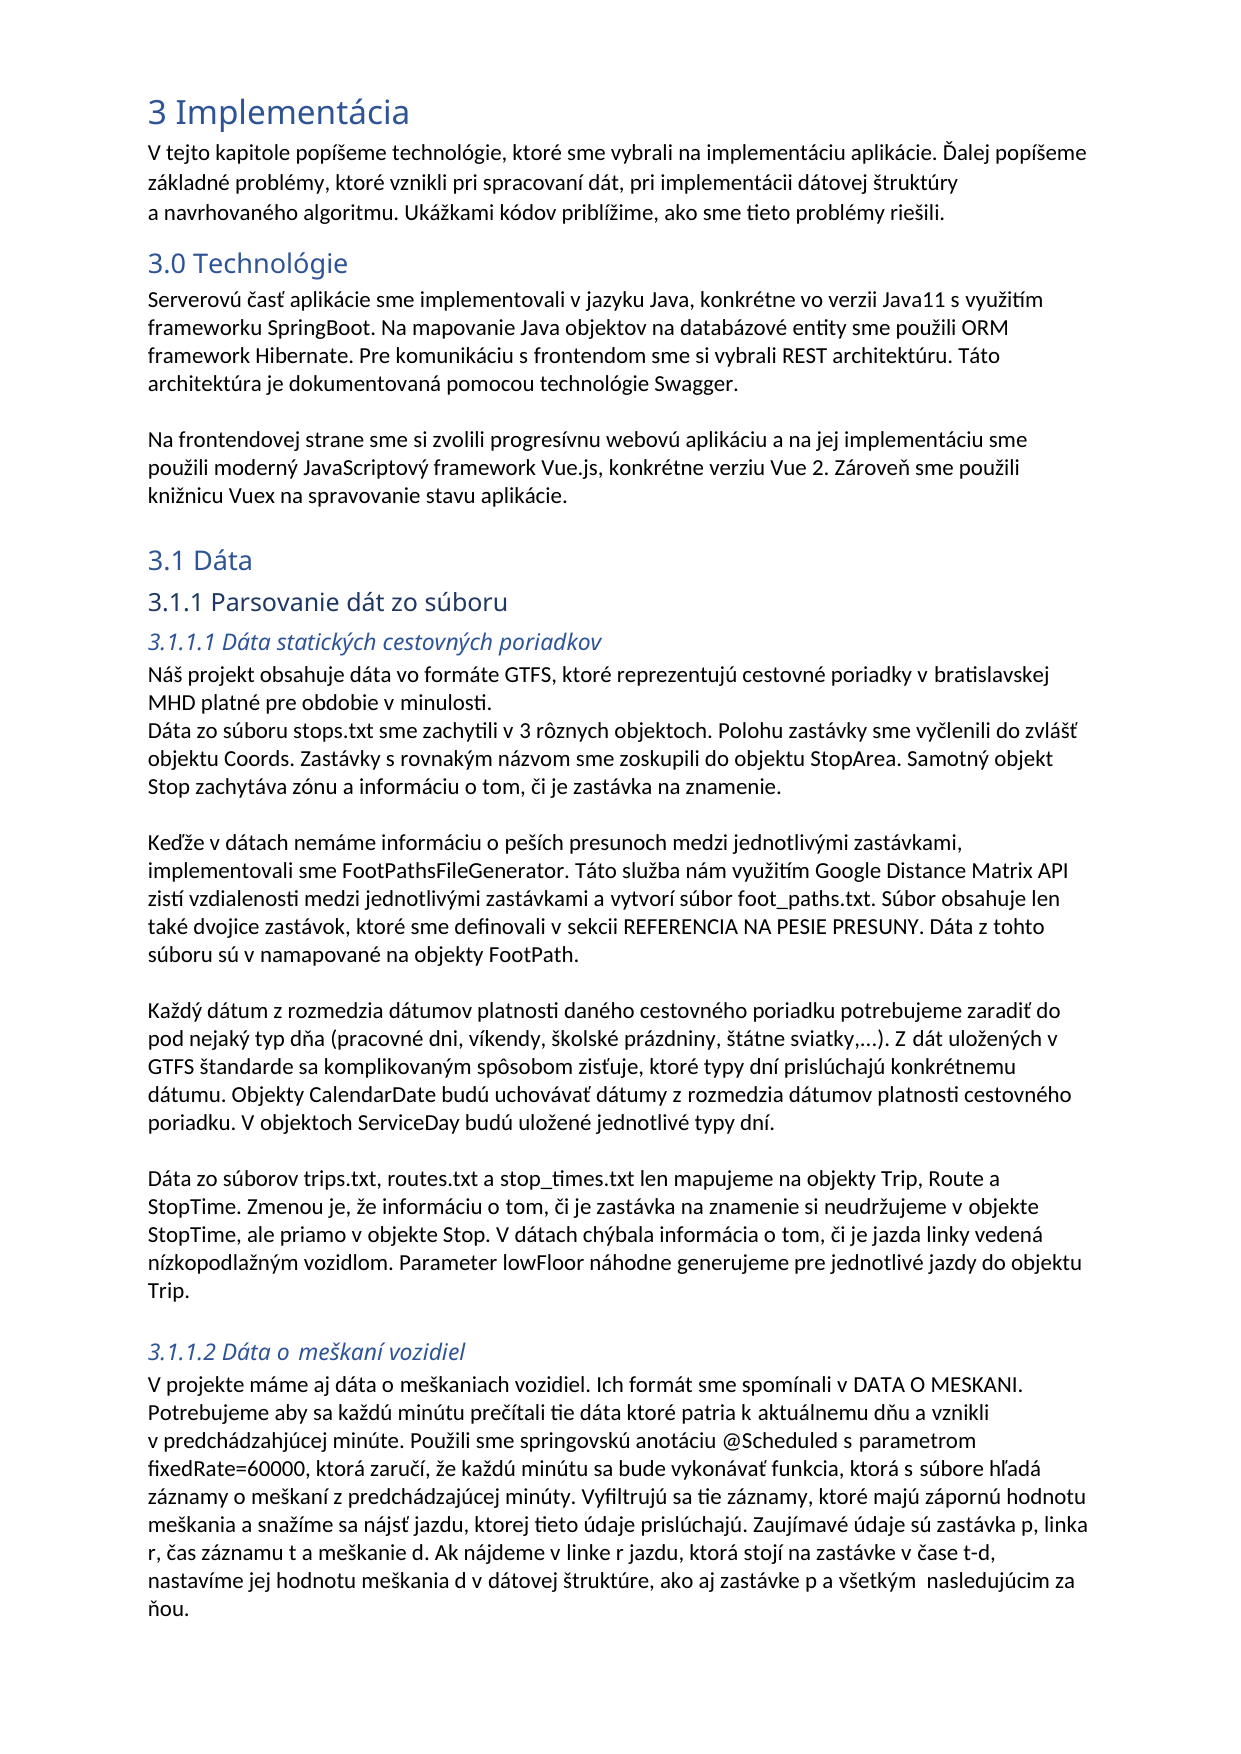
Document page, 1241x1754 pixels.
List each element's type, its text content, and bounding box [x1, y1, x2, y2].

subtitle 3.1.1.2 Dáta o meškaní vozidiel [148, 1336, 1093, 1368]
subtitle 3.0 Technológie [148, 245, 1093, 282]
text V tejto kapitole popíšeme technológie, ktoré sme vybrali na implementáciu aplikácie. Ďalej popíšeme základné problémy, ktoré vznikli pri spracovaní dát, pri implementácii dátovej štruktúry a navrhovaného algoritmu. Ukážkami kódov priblížime, ako sme tieto problémy riešili. [148, 138, 1093, 226]
text Dáta zo súborov trips.txt, routes.txt a stop_times.txt len mapujeme na objekty Trip, Route a StopTime. Zmenou je, že informáciu o tom, či je zastávka na znamenie si neudržujeme v objekte StopTime, ale priamo v objekte Stop. V dátach chýbala informácia o tom, či je jazda linky vedená nízkopodlažným vozidlom. Parameter lowFloor náhodne generujeme pre jednotlivé jazdy do objektu Trip. [148, 1164, 1093, 1304]
text Náš projekt obsahuje dáta vo formáte GTFS, ktoré reprezentujú cestovné poriadky v bratislavskej MHD platné pre obdobie v minulosti. [148, 660, 1093, 716]
text Serverovú časť aplikácie sme implementovali v jazyku Java, konkrétne vo verzii Java11 s využitím frameworku SpringBoot. Na mapovanie Java objektov na databázové entity sme použili ORM framework Hibernate. Pre komunikáciu s frontendom sme si vybrali REST architektúru. Táto architektúra je dokumentovaná pomocou technológie Swagger. [148, 285, 1093, 397]
text Keďže v dátach nemáme informáciu o peších presunoch medzi jednotlivými zastávkami, implementovali sme FootPathsFileGenerator. Táto služba nám využitím Google Distance Matrix API zistí vzdialenosti medzi jednotlivými zastávkami a vytvorí súbor foot_paths.txt. Súbor obsahuje len také dvojice zastávok, ktoré sme definovali v sekcii REFERENCIA NA PESIE PRESUNY. Dáta z tohto súboru sú v namapované na objekty FootPath. [148, 828, 1093, 968]
subtitle 3 Implementácia [148, 89, 1093, 134]
subtitle 3.1 Dáta [148, 541, 1093, 578]
subtitle 3.1.1.1 Dáta statických cestovných poriadkov [148, 626, 1093, 657]
subtitle 3.1.1 Parsovanie dát zo súboru [148, 585, 1093, 619]
text V projekte máme aj dáta o meškaniach vozidiel. Ich formát sme spomínali v DATA O MESKANI. Potrebujeme aby sa každú minútu prečítali tie dáta ktoré patria k aktuálnemu dňu a vznikli v predchádzahjúcej minúte. Použili sme springovskú anotáciu @Scheduled s parametrom fixedRate=60000, ktorá zaručí, že každú minútu sa bude vykonávať funkcia, ktorá s súbore hľadá záznamy o meškaní z predchádzajúcej minúty. Vyfiltrujú sa tie záznamy, ktoré majú zápornú hodnotu meškania a snažíme sa nájsť jazdu, ktorej tieto údaje prislúchajú. Zaujímavé údaje sú zastávka p, linka r, čas záznamu t a meškanie d. Ak nájdeme v linke r jazdu, ktorá stojí na zastávke v čase t-d, nastavíme jej hodnotu meškania d v dátovej štruktúre, ako aj zastávke p a všetkým nasledujúcim za ňou. [148, 1370, 1093, 1622]
text Každý dátum z rozmedzia dátumov platnosti daného cestovného poriadku potrebujeme zaradiť do pod nejaký typ dňa (pracovné dni, víkendy, školské prázdniny, štátne sviatky,...). Z dát uložených v GTFS štandarde sa komplikovaným spôsobom zisťuje, ktoré typy dní prislúchajú konkrétnemu dátumu. Objekty CalendarDate budú uchovávať dátumy z rozmedzia dátumov platnosti cestovného poriadku. V objektoch ServiceDay budú uložené jednotlivé typy dní. [148, 996, 1093, 1136]
text Na frontendovej strane sme si zvolili progresívnu webovú aplikáciu a na jej implementáciu sme použili moderný JavaScriptový framework Vue.js, konkrétne verziu Vue 2. Zároveň sme použili knižnicu Vuex na spravovanie stavu aplikácie. [148, 425, 1093, 509]
text Dáta zo súboru stops.txt sme zachytili v 3 rôznych objektoch. Polohu zastávky sme vyčlenili do zvlášť objektu Coords. Zastávky s rovnakým názvom sme zoskupili do objektu StopArea. Samotný objekt Stop zachytáva zónu a informáciu o tom, či je zastávka na znamenie. [148, 716, 1093, 800]
